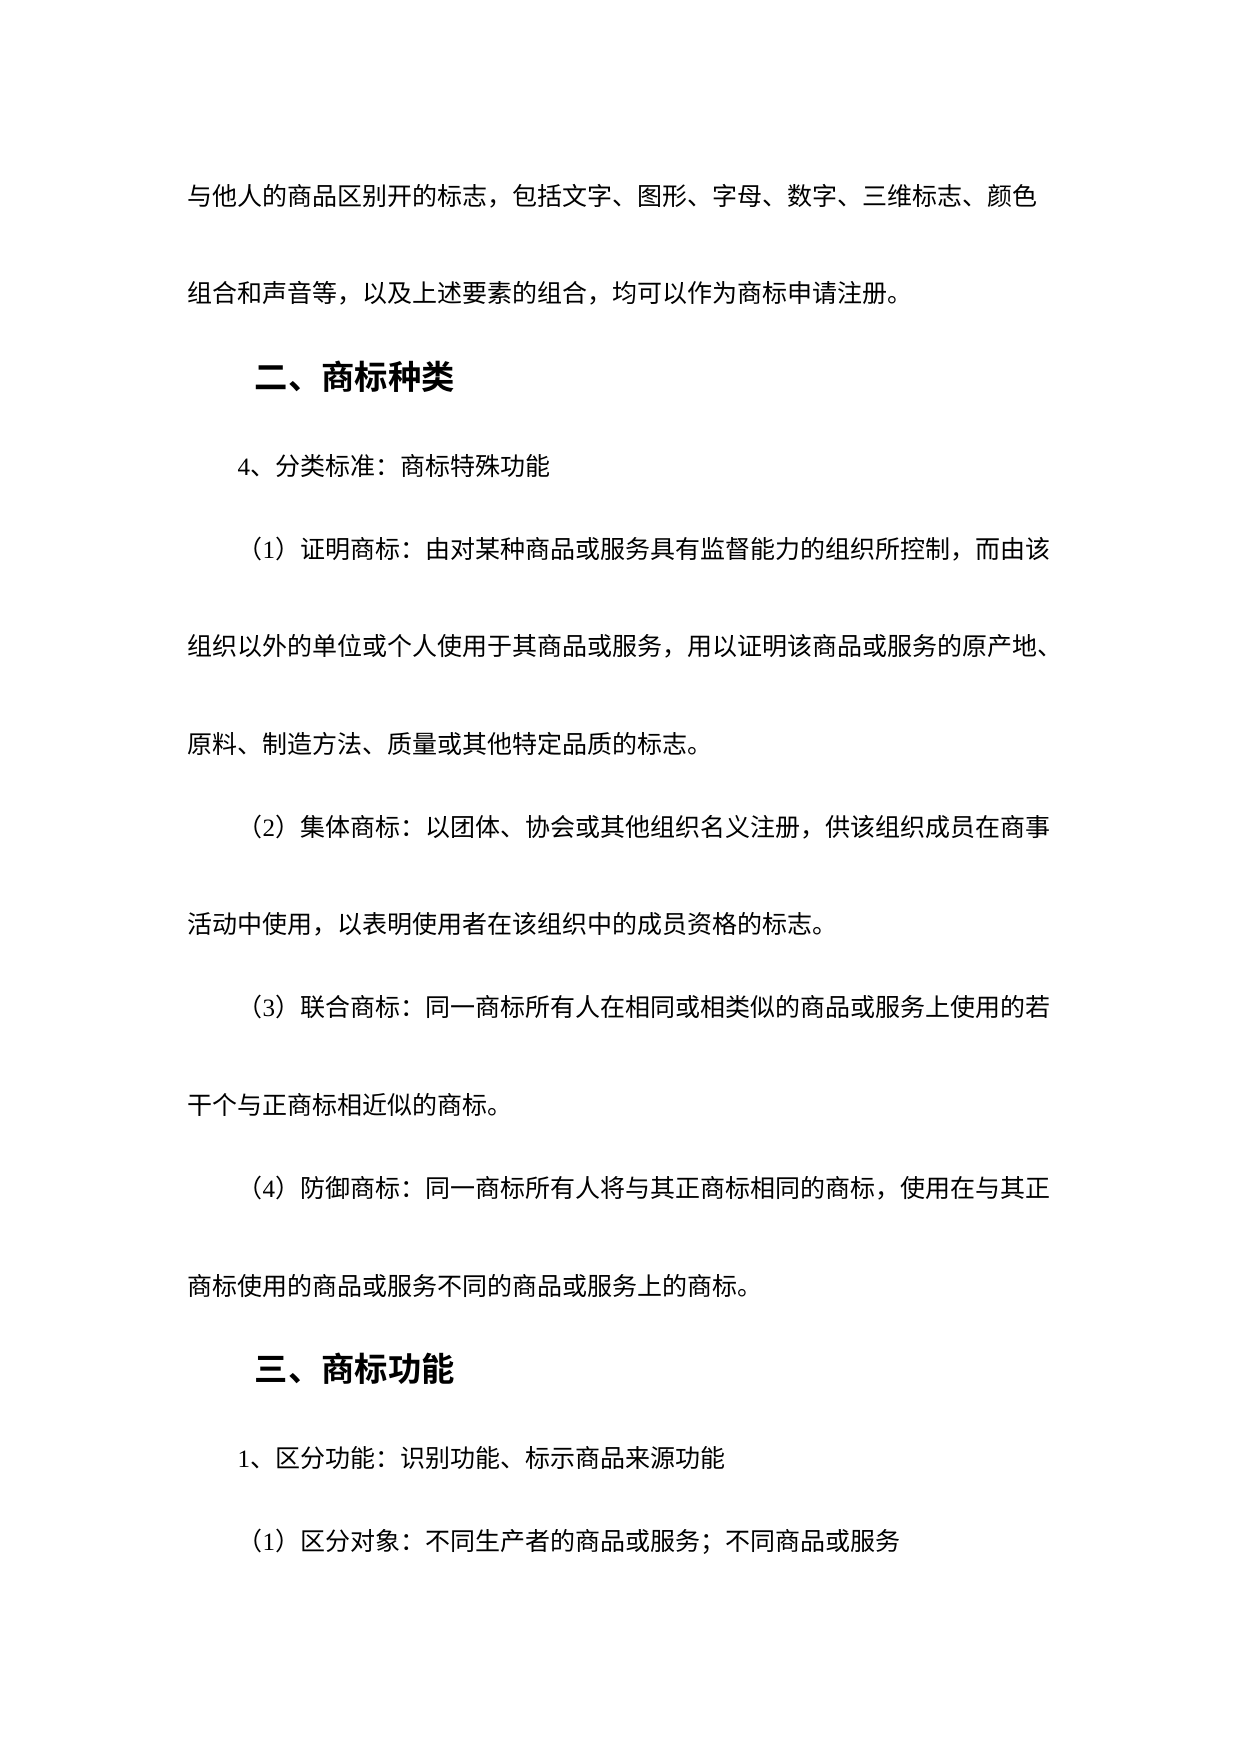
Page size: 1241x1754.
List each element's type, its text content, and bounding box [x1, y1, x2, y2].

text （1）区分对象：不同生产者的商品或服务；不同商品或服务 [187, 1507, 1053, 1572]
text （3）联合商标：同一商标所有人在相同或相类似的商品或服务上使用的若干个与正商标相近似的商标。 [187, 973, 1053, 1136]
text 4、分类标准：商标特殊功能 [187, 432, 1053, 497]
text （2）集体商标：以团体、协会或其他组织名义注册，供该组织成员在商事活动中使用，以表明使用者在该组织中的成员资格的标志。 [187, 793, 1053, 955]
text 1、区分功能：识别功能、标示商品来源功能 [187, 1424, 1053, 1489]
text 二、商标种类 [187, 343, 1053, 408]
text 三、商标功能 [187, 1335, 1053, 1400]
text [187, 162, 1053, 324]
text （4）防御商标：同一商标所有人将与其正商标相同的商标，使用在与其正商标使用的商品或服务不同的商品或服务上的商标。 [187, 1154, 1053, 1317]
text （1）证明商标：由对某种商品或服务具有监督能力的组织所控制，而由该组织以外的单位或个人使用于其商品或服务，用以证明该商品或服务的原产地、原料、制造方法、质量或其他特定品质的标志。 [187, 515, 1053, 775]
